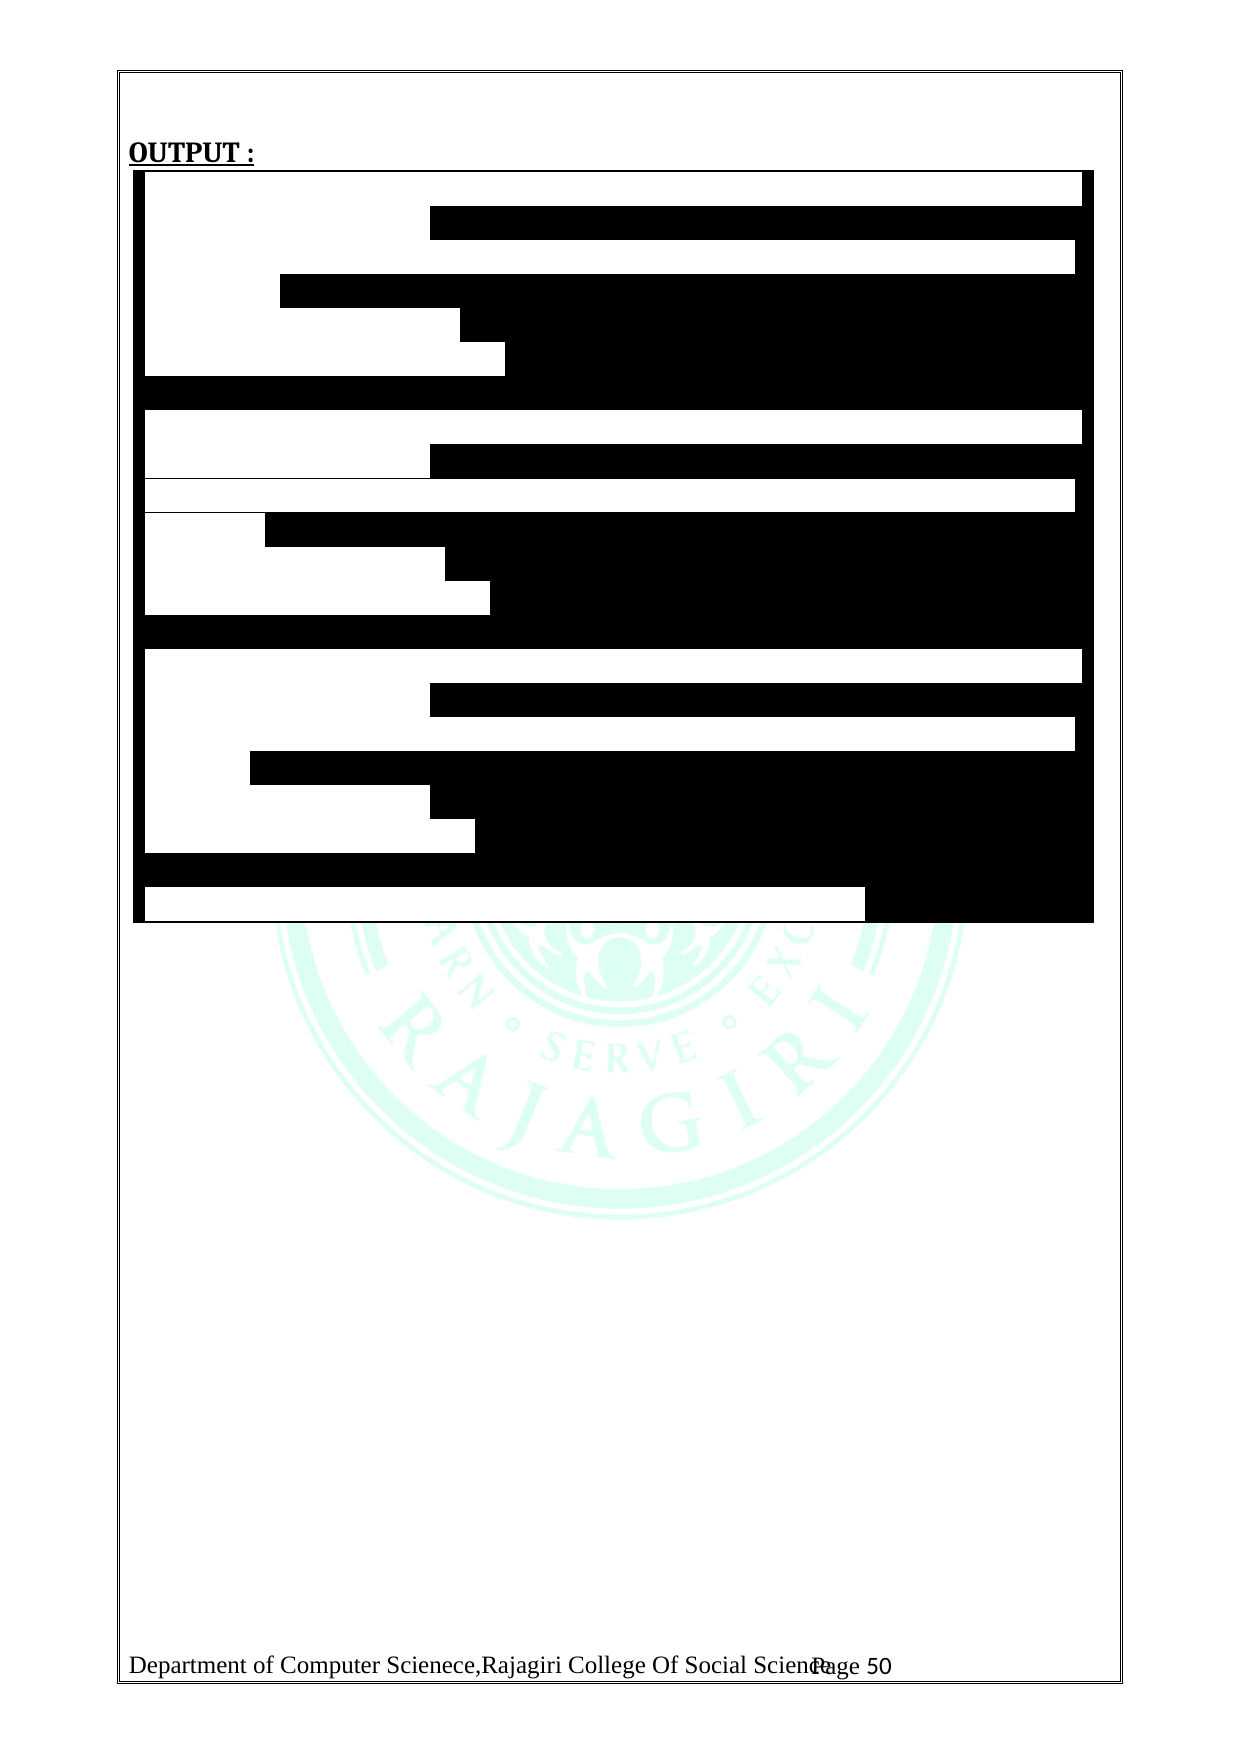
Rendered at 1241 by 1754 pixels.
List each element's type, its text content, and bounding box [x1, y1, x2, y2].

table_header E:\MCA\SEM 2\JAVA PROGRAMMING (MCA202)\JAVA LAB>java P9_4_abstract_class Enter the name of the shape (Rectangle, Triangle, or Hexagon): Rectangle Details of rectangle: A rectangle has 4 sides. E:\MCA\SEM 2\JAVA PROGRAMMING (MCA202)\JAVA LAB>java P9_4_abstract_class Enter the name of the shape (Rectangle, Triangle, or Hexagon): Triangle Details of triangle: A triangle has 3 sides. E:\MCA\SEM 2\JAVA PROGRAMMING (MCA202)\JAVA LAB>java P9_4_abstract_class Enter the name of the shape (Rectangle, Triangle, or Hexagon): Hexagon Details of hexagon: A hexagon has 6 sides. E:\MCA\SEM 2\JAVA PROGRAMMING (MCA202)\JAVA LAB> [135, 172, 1092, 921]
text OUTPUT : [129, 136, 1111, 170]
